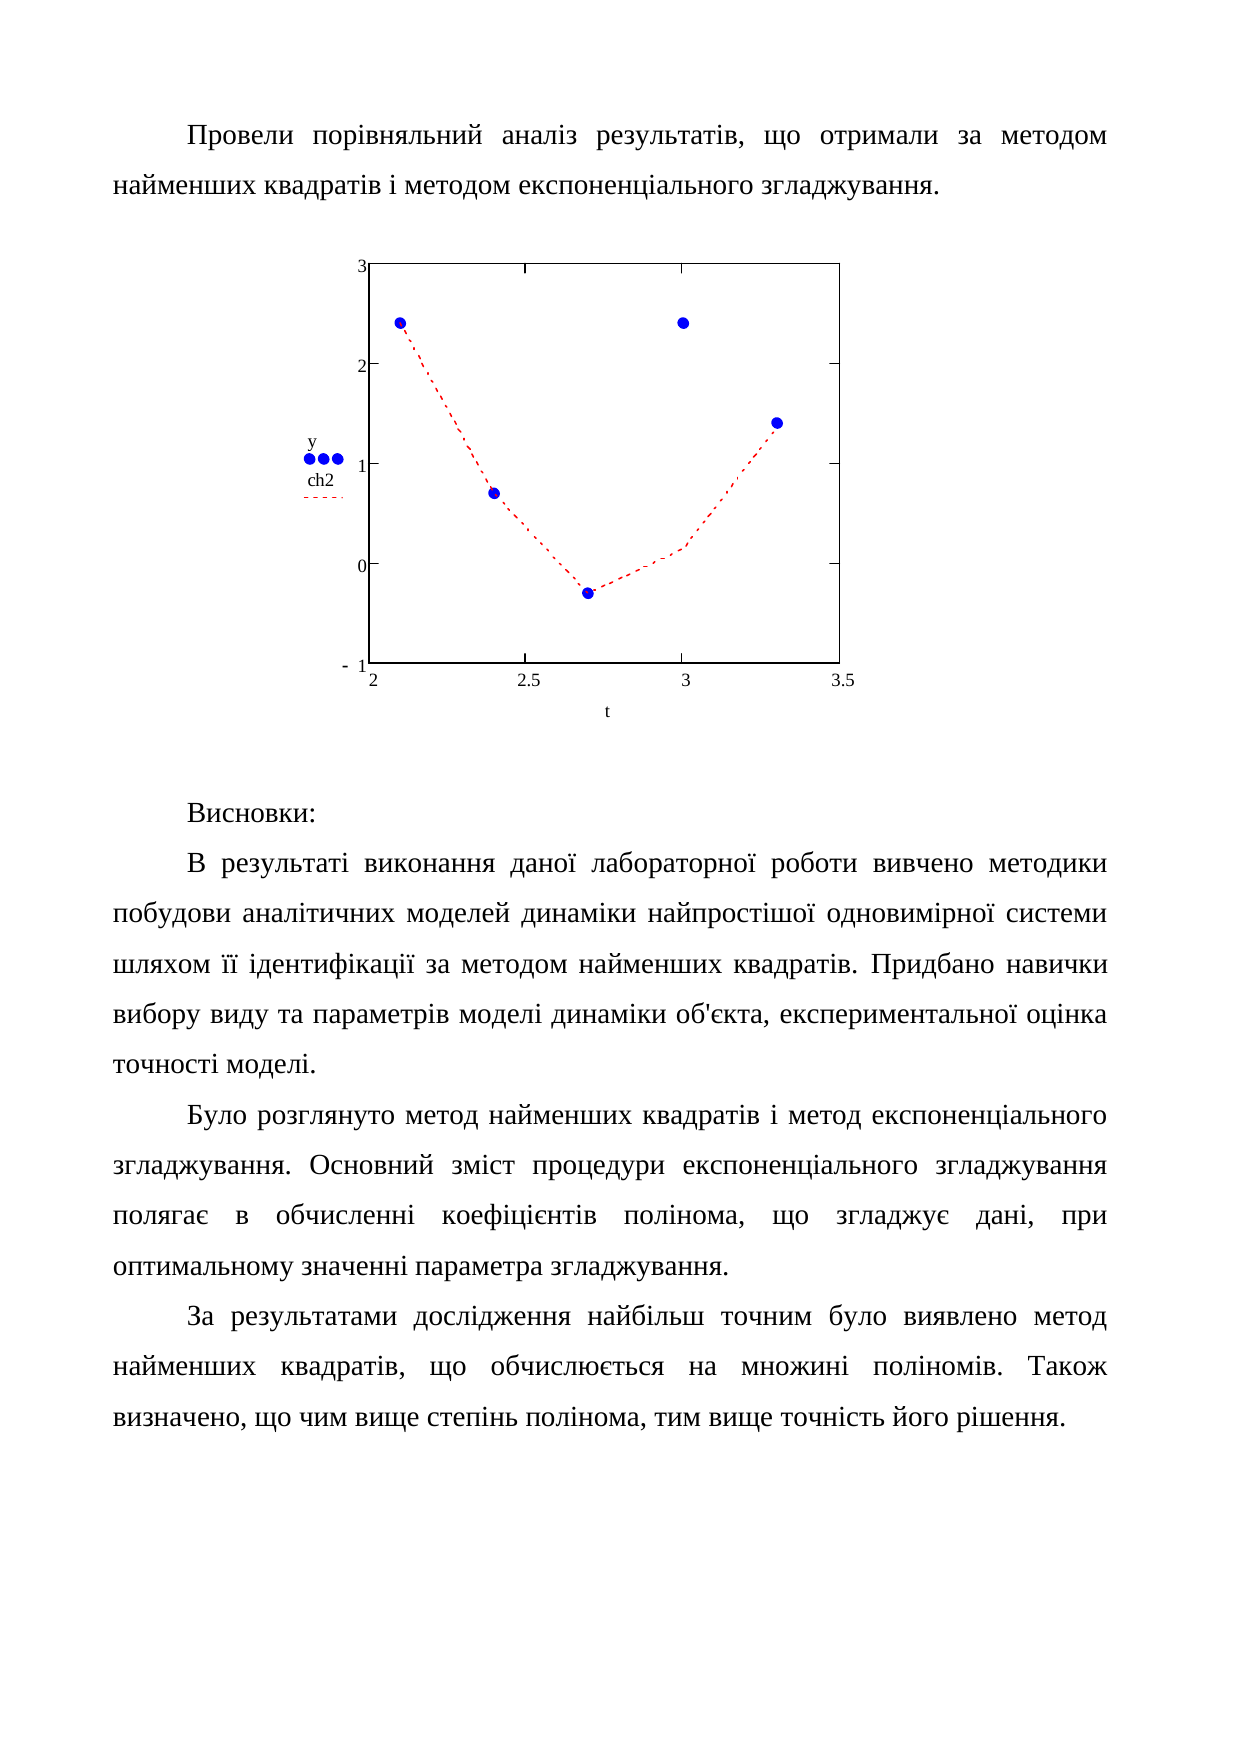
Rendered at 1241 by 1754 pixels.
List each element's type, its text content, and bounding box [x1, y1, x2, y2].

text За результатами дослідження найбільш точним було виявлено метод найменших квадратів, що обчислюється на множині поліномів. Також визначено, що чим вище степінь полінома, тим вище точність його рішення. [113, 1298, 1108, 1432]
text Висновки: [113, 795, 1108, 828]
text Було розглянуто метод найменших квадратів і метод експоненціального згладжування. Основний зміст процедури експоненціального згладжування полягає в обчисленні коефіцієнтів полінома, що згладжує дані, при оптимальному значенні параметра згладжування. [113, 1097, 1108, 1281]
text Провели порівняльний аналіз результатів, що отримали за методом найменших квадратів і методом експоненціального згладжування. [113, 117, 1108, 201]
text В результаті виконання даної лабораторної роботи вивчено методики побудови аналітичних моделей динаміки найпростішої одновимірної системи шляхом її ідентифікації за методом найменших квадратів. Придбано навички вибору виду та параметрів моделі динаміки об'єкта, експериментальної оцінка точності моделі. [113, 845, 1108, 1080]
